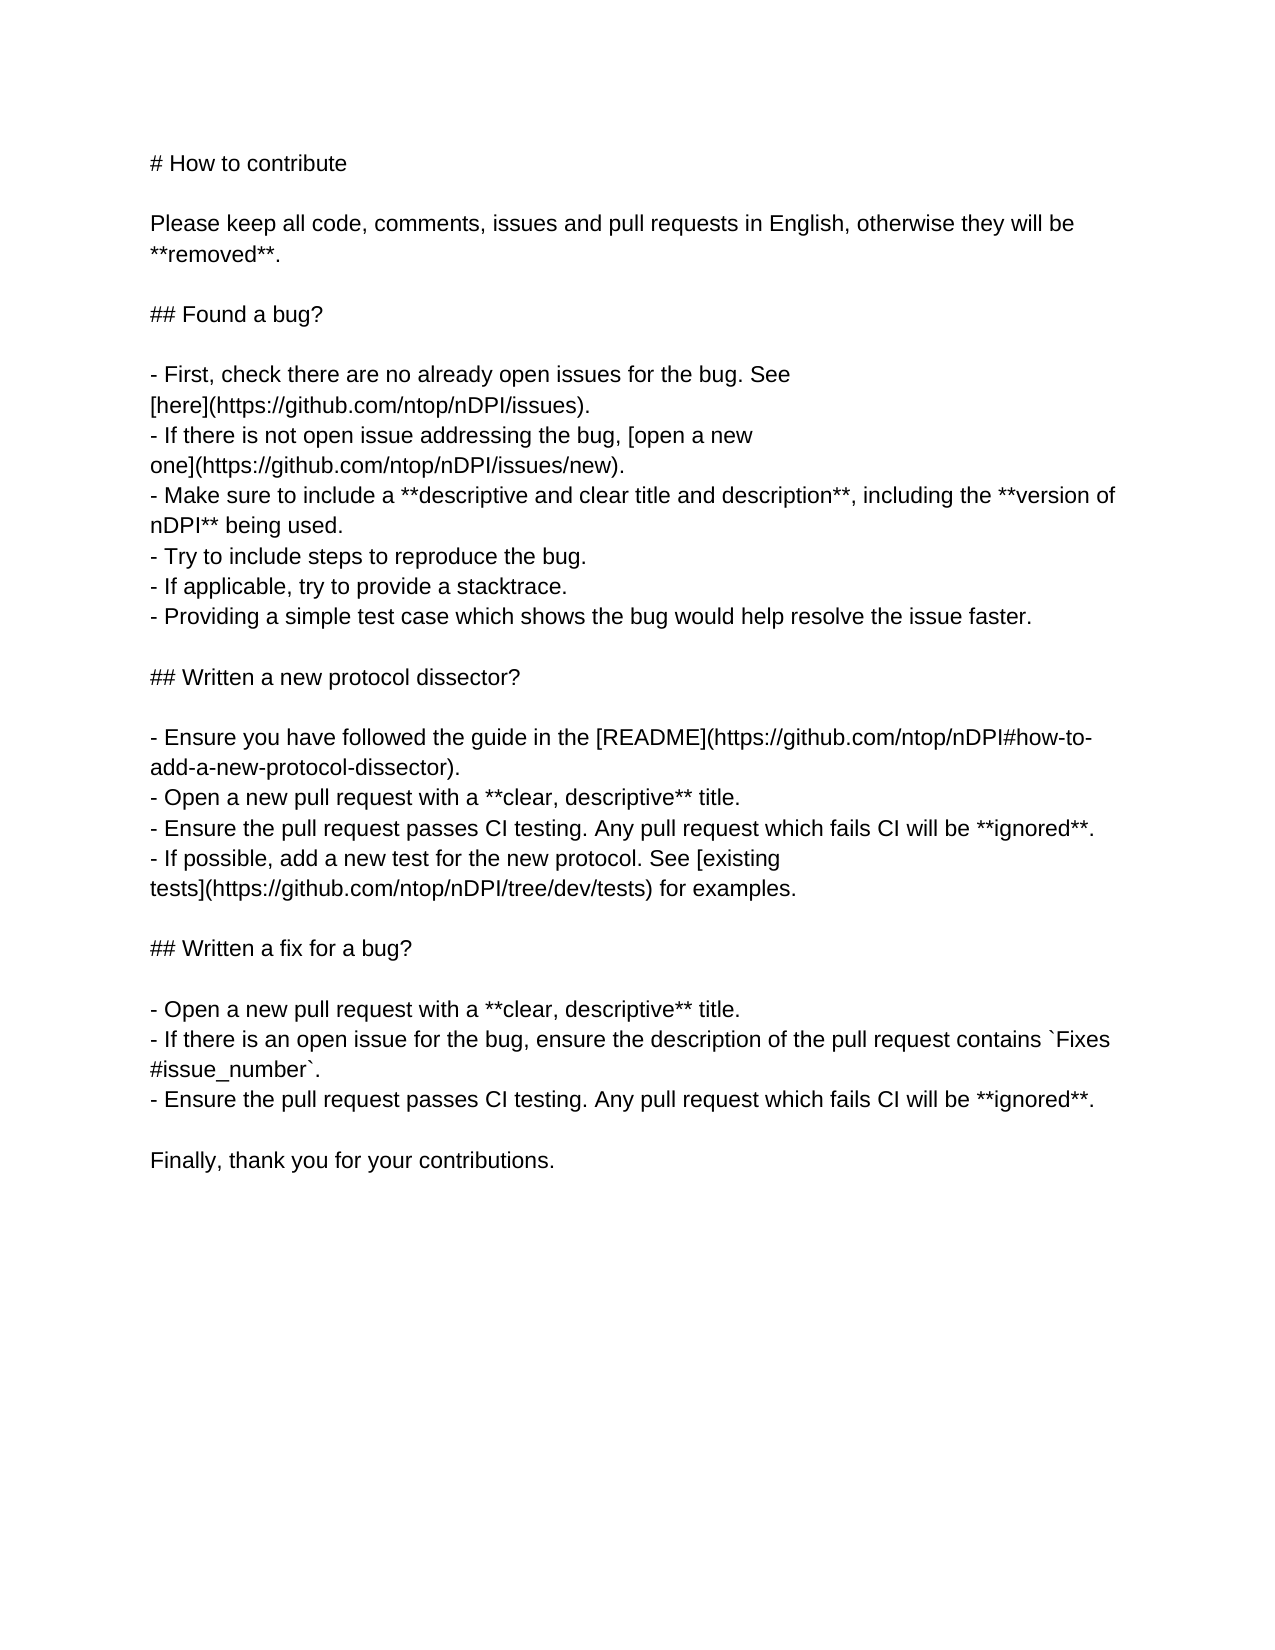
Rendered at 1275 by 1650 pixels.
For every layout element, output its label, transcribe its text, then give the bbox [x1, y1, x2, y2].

text ## Written a new protocol dissector? [150, 663, 1125, 690]
text - Try to include steps to reproduce the bug. [150, 543, 1125, 569]
text - Make sure to include a **descriptive and clear title and description**, including the **version of nDPI** being used. [150, 482, 1125, 539]
text - Open a new pull request with a **clear, descriptive** title. [150, 996, 1125, 1022]
text Please keep all code, comments, issues and pull requests in English, otherwise they will be **removed**. [150, 210, 1125, 267]
text - Ensure the pull request passes CI testing. Any pull request which fails CI will be **ignored**. [150, 1086, 1125, 1113]
text - If there is not open issue addressing the bug, [open a new one](https://github.com/ntop/nDPI/issues/new). [150, 422, 1125, 478]
text - First, check there are no already open issues for the bug. See [here](https://github.com/ntop/nDPI/issues). [150, 361, 1125, 418]
text ## Found a bug? [150, 301, 1125, 327]
text - If possible, add a new test for the new protocol. See [existing tests](https://github.com/ntop/nDPI/tree/dev/tests) for examples. [150, 845, 1125, 901]
text - Open a new pull request with a **clear, descriptive** title. [150, 784, 1125, 811]
text - Ensure the pull request passes CI testing. Any pull request which fails CI will be **ignored**. [150, 814, 1125, 841]
text - If there is an open issue for the bug, ensure the description of the pull request contains `Fixes #issue_number`. [150, 1026, 1125, 1083]
text - Providing a simple test case which shows the bug would help resolve the issue faster. [150, 603, 1125, 629]
text - If applicable, try to provide a stacktrace. [150, 573, 1125, 599]
text Finally, thank you for your contributions. [150, 1147, 1125, 1173]
text ## Written a fix for a bug? [150, 935, 1125, 962]
text - Ensure you have followed the guide in the [README](https://github.com/ntop/nDPI#how-to-add-a-new-protocol-dissector). [150, 724, 1125, 781]
text # How to contribute [150, 150, 1125, 176]
